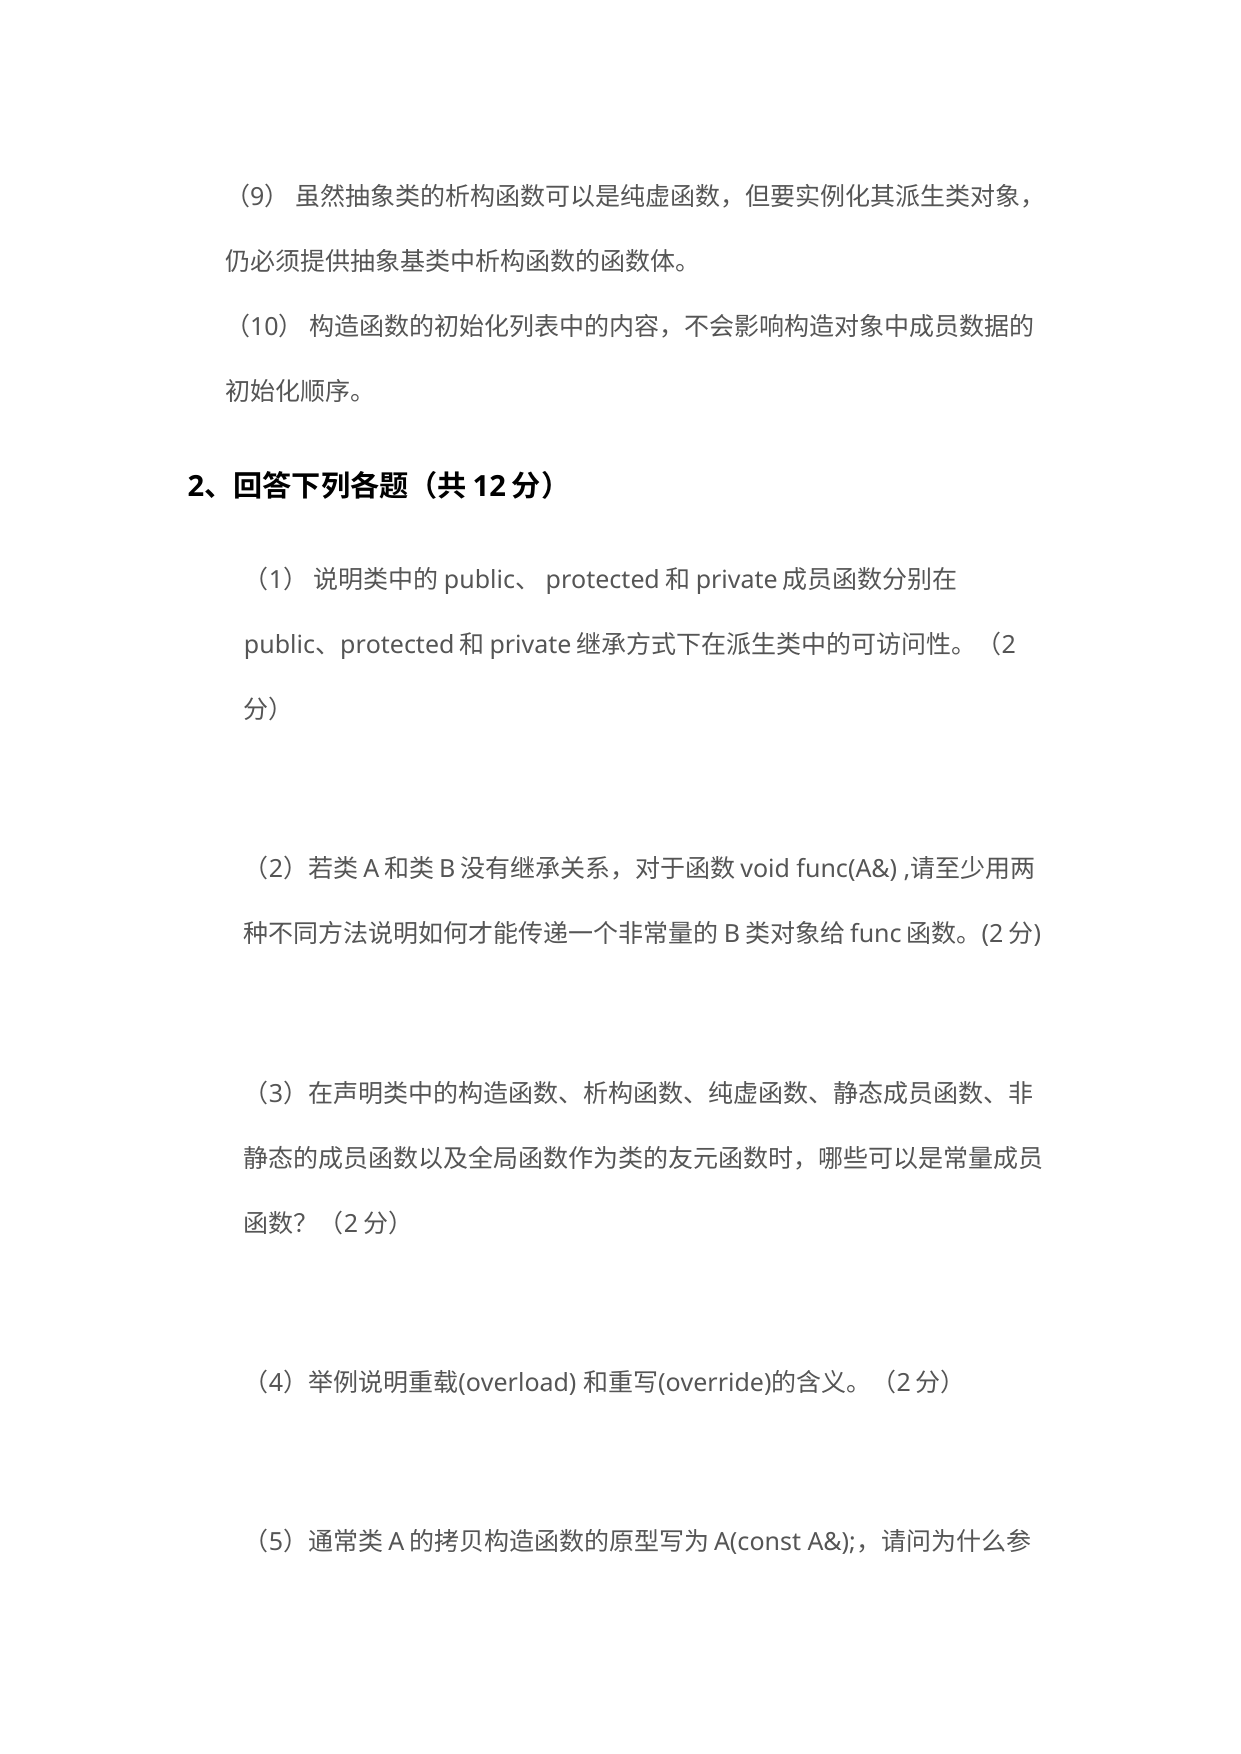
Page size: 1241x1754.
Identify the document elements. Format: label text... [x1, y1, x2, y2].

text （3）在声明类中的构造函数、析构函数、纯虚函数、静态成员函数、非静态的成员函数以及全局函数作为类的友元函数时，哪些可以是常量成员函数？（2分） [244, 994, 1053, 1254]
text （1） 说明类中的public、 protected和 private成员函数分别在public、protected和private继承方式下在派生类中的可访问性。（2分） [244, 545, 1053, 740]
text （4）举例说明重载(overload) 和重写(override)的含义。（2分） [244, 1283, 1053, 1413]
text 2、回答下列各题（共12分） [187, 451, 1053, 516]
text （2）若类A和类B没有继承关系，对于函数void func(A&) ,请至少用两种不同方法说明如何才能传递一个非常量的B类对象给func函数。(2分) [244, 769, 1053, 964]
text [225, 162, 1053, 422]
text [244, 1442, 1053, 1572]
